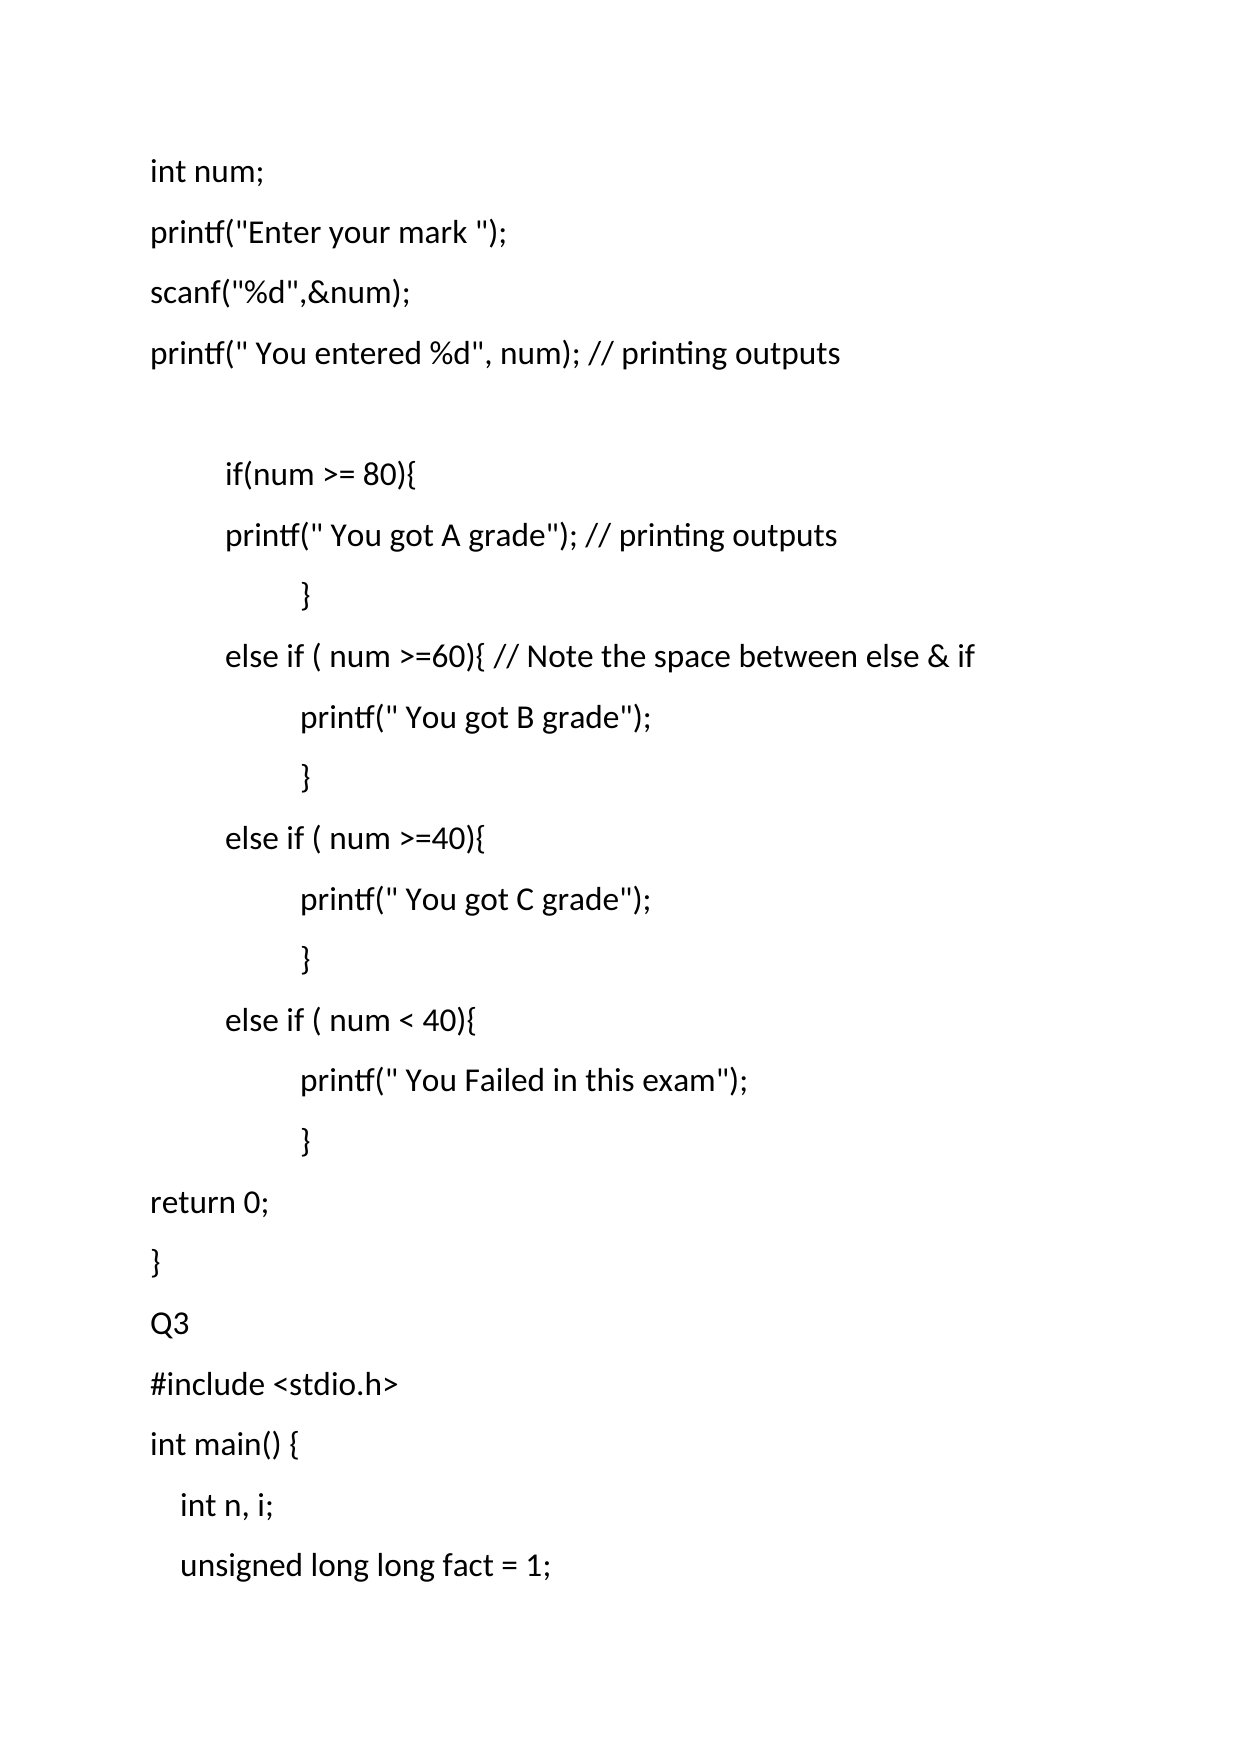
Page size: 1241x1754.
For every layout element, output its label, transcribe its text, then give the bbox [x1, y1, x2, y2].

text } [150, 756, 1090, 797]
text else if ( num >=60){ // Note the space between else & if [150, 635, 1090, 676]
text } [150, 1241, 1090, 1282]
text } [150, 938, 1090, 979]
text unsigned long long fact = 1; [150, 1544, 1090, 1585]
text printf(" You entered %d", num); // printing outputs [150, 332, 1090, 373]
text Q3 [150, 1302, 1090, 1343]
text printf(" You got A grade"); // printing outputs [150, 514, 1090, 554]
text } [150, 574, 1090, 615]
text printf(" You got C grade"); [150, 877, 1090, 918]
text else if ( num < 40){ [150, 999, 1090, 1039]
text } [150, 1120, 1090, 1161]
text return 0; [150, 1181, 1090, 1221]
text printf(" You Failed in this exam"); [150, 1059, 1090, 1100]
text printf("Enter your mark "); [150, 211, 1090, 251]
text int main() { [150, 1423, 1090, 1464]
text if(num >= 80){ [150, 453, 1090, 494]
text printf(" You got B grade"); [150, 696, 1090, 736]
text int n, i; [150, 1484, 1090, 1524]
text #include <stdio.h> [150, 1362, 1090, 1403]
text scanf("%d",&num); [150, 271, 1090, 312]
text int num; [150, 150, 1090, 191]
text else if ( num >=40){ [150, 817, 1090, 858]
